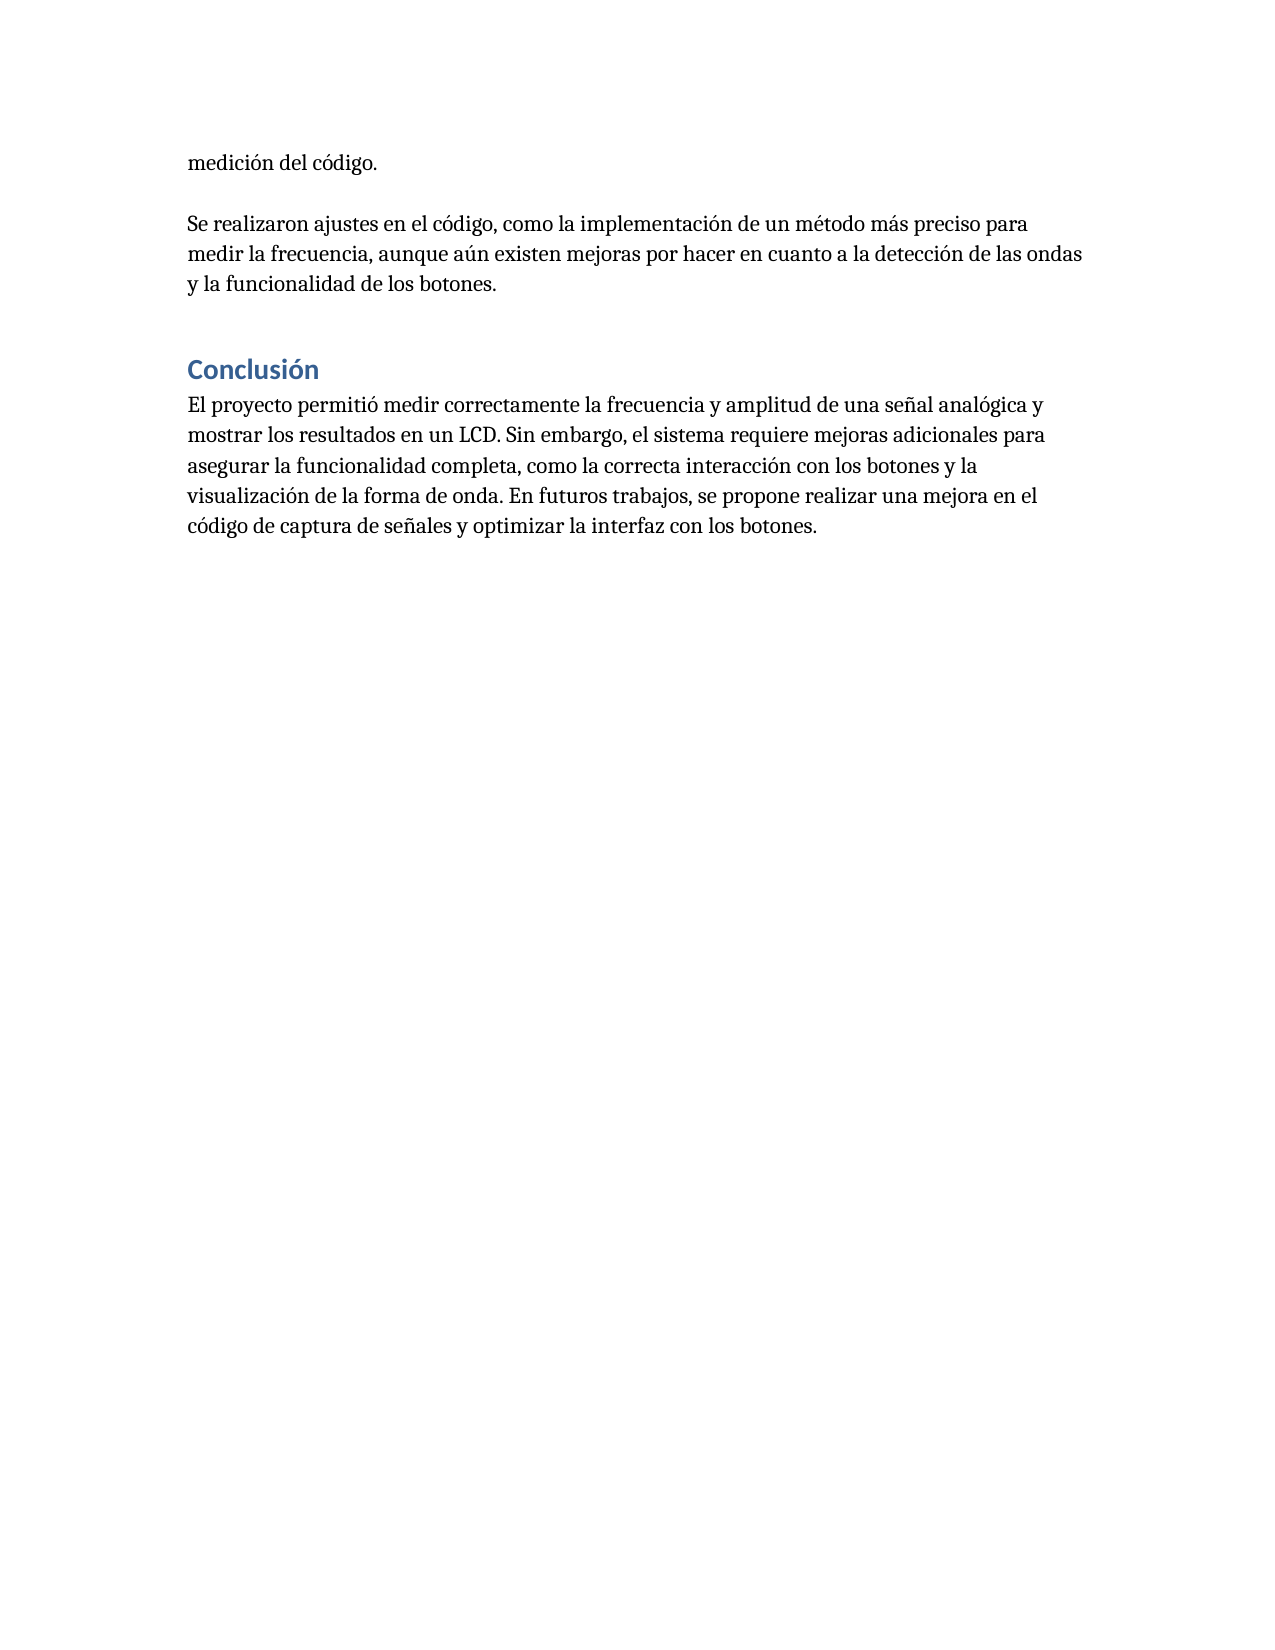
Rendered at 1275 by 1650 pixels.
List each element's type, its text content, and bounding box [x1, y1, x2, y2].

text El proyecto permitió medir correctamente la frecuencia y amplitud de una señal analógica y mostrar los resultados en un LCD. Sin embargo, el sistema requiere mejoras adicionales para asegurar la funcionalidad completa, como la correcta interacción con los botones y la visualización de la forma de onda. En futuros trabajos, se propone realizar una mejora en el código de captura de señales y optimizar la interfaz con los botones. [187, 392, 1087, 539]
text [187, 150, 1087, 297]
subtitle Conclusión [187, 351, 1087, 387]
